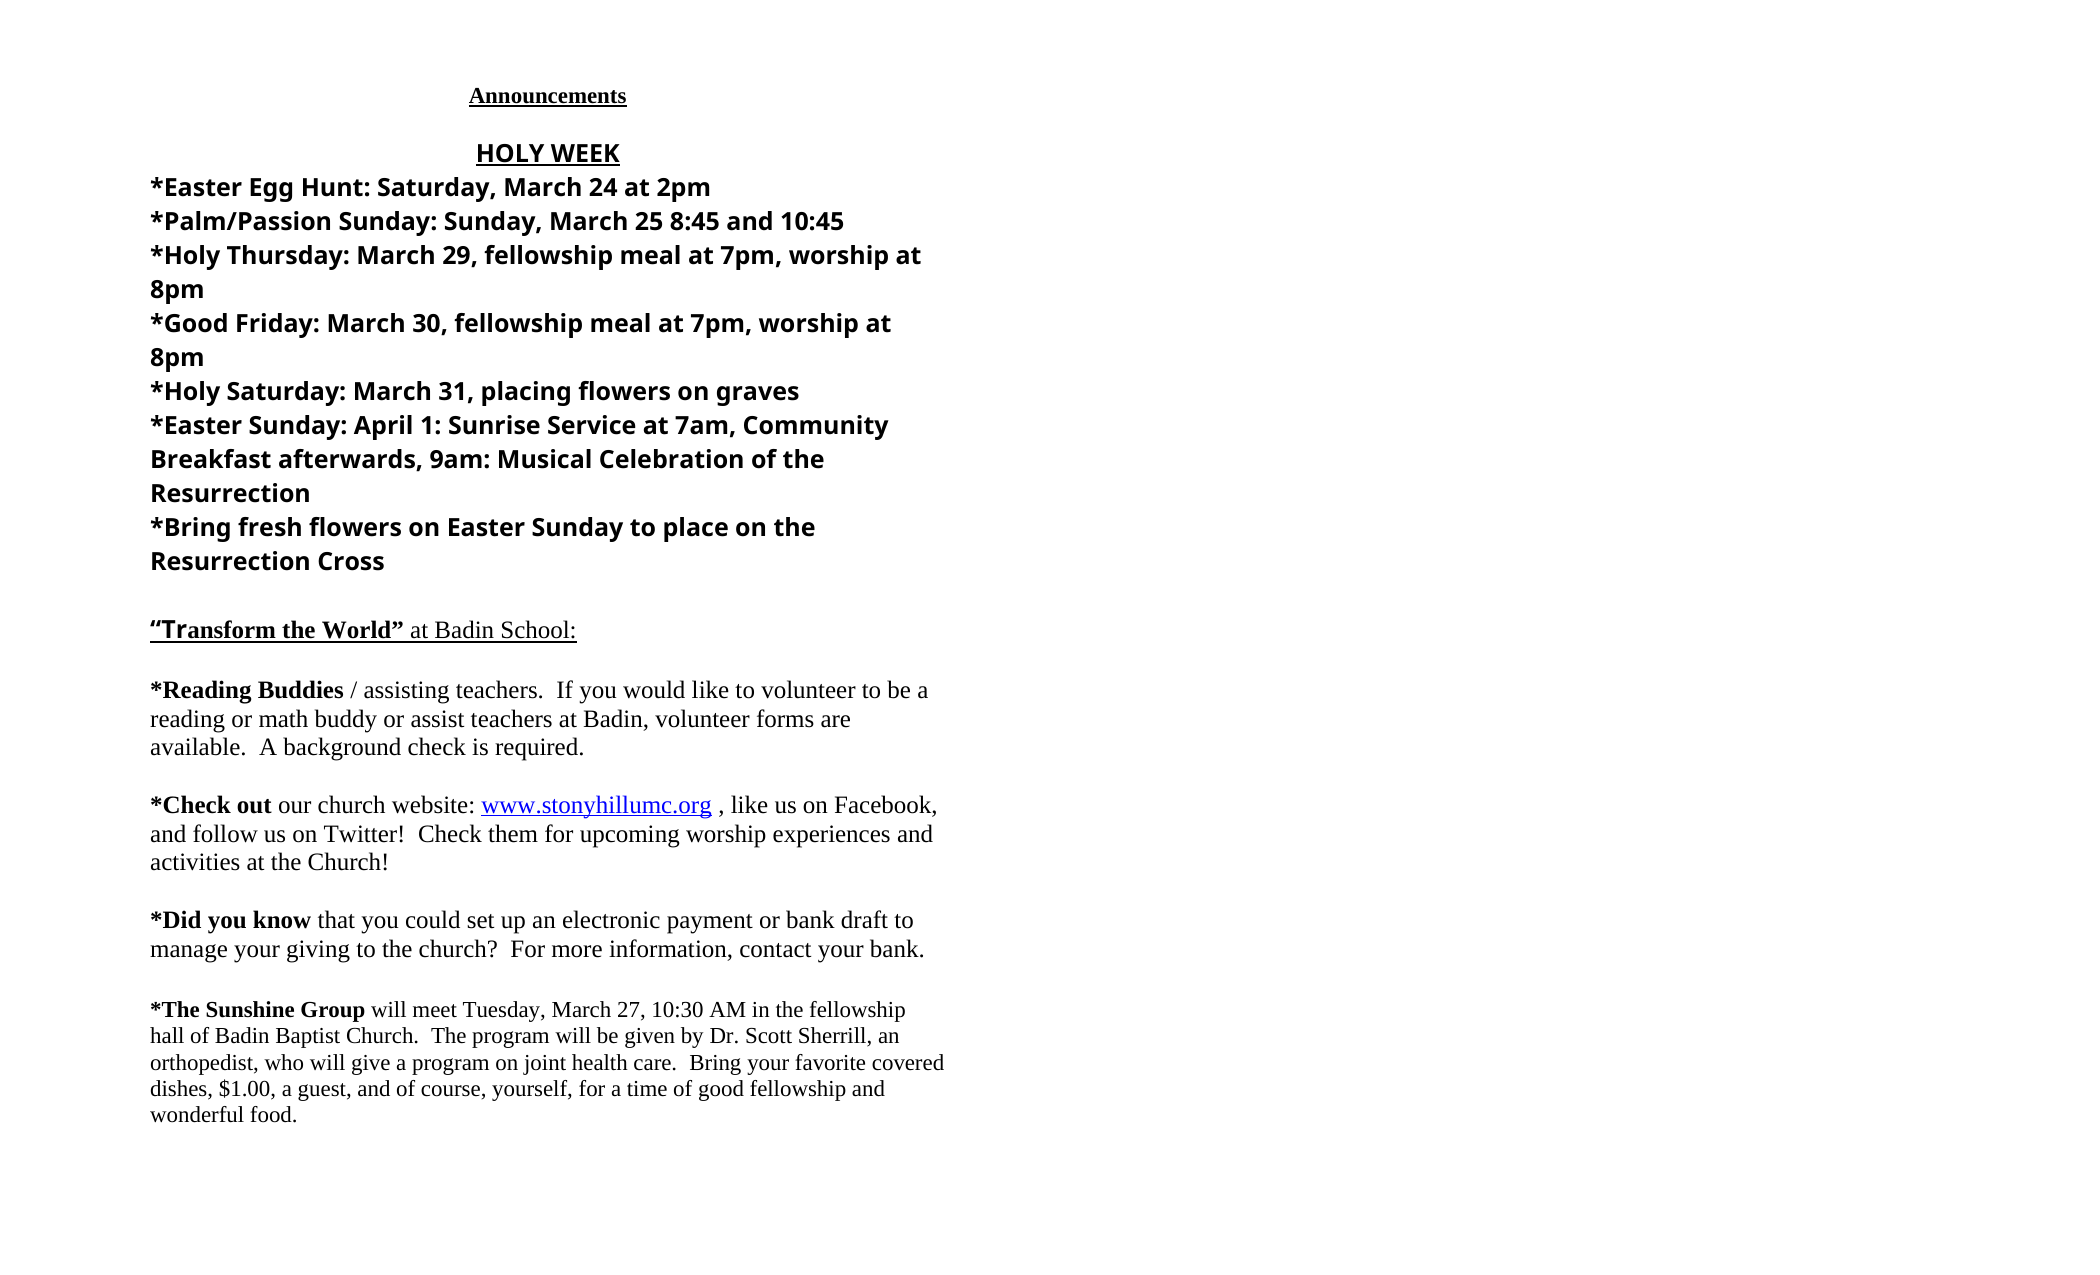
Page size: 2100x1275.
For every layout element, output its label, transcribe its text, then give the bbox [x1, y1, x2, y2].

text *Reading Buddies / assisting teachers. If you would like to volunteer to be a reading or math buddy or assist teachers at Badin, volunteer forms are available. A background check is required. [150, 675, 945, 761]
text *Palm/Passion Sunday: Sunday, March 25 8:45 and 10:45 [150, 203, 945, 237]
text *Holy Thursday: March 29, fellowship meal at 7pm, worship at 8pm [150, 237, 945, 306]
text *Bring fresh flowers on Easter Sunday to place on the Resurrection Cross [150, 510, 945, 578]
text *Easter Sunday: April 1: Sunrise Service at 7am, Community Breakfast afterwards, 9am: Musical Celebration of the Resurrection [150, 408, 945, 510]
text *Good Friday: March 30, fellowship meal at 7pm, worship at 8pm [150, 306, 945, 374]
text Announcements [150, 83, 945, 109]
text *Check out our church website: www.stonyhillumc.org , like us on Facebook, and follow us on Twitter! Check them for upcoming worship experiences and activities at the Church! [150, 790, 945, 876]
text HOLY WEEK [150, 135, 945, 169]
text *Holy Saturday: March 31, placing flowers on graves [150, 374, 945, 408]
text *The Sunshine Group will meet Tuesday, March 27, 10:30 AM in the fellowship hall of Badin Baptist Church. The program will be given by Dr. Scott Sherrill, an orthopedist, who will give a program on joint health care. Bring your favorite covered dishes, $1.00, a guest, and of course, yourself, for a time of good fellowship and wonderful food. [150, 996, 945, 1128]
text “Transform the World” at Badin School: [150, 612, 945, 646]
text *Did you know that you could set up an electronic payment or bank draft to manage your giving to the church? For more information, contact your bank. [150, 905, 945, 962]
text *Easter Egg Hunt: Saturday, March 24 at 2pm [150, 169, 945, 203]
